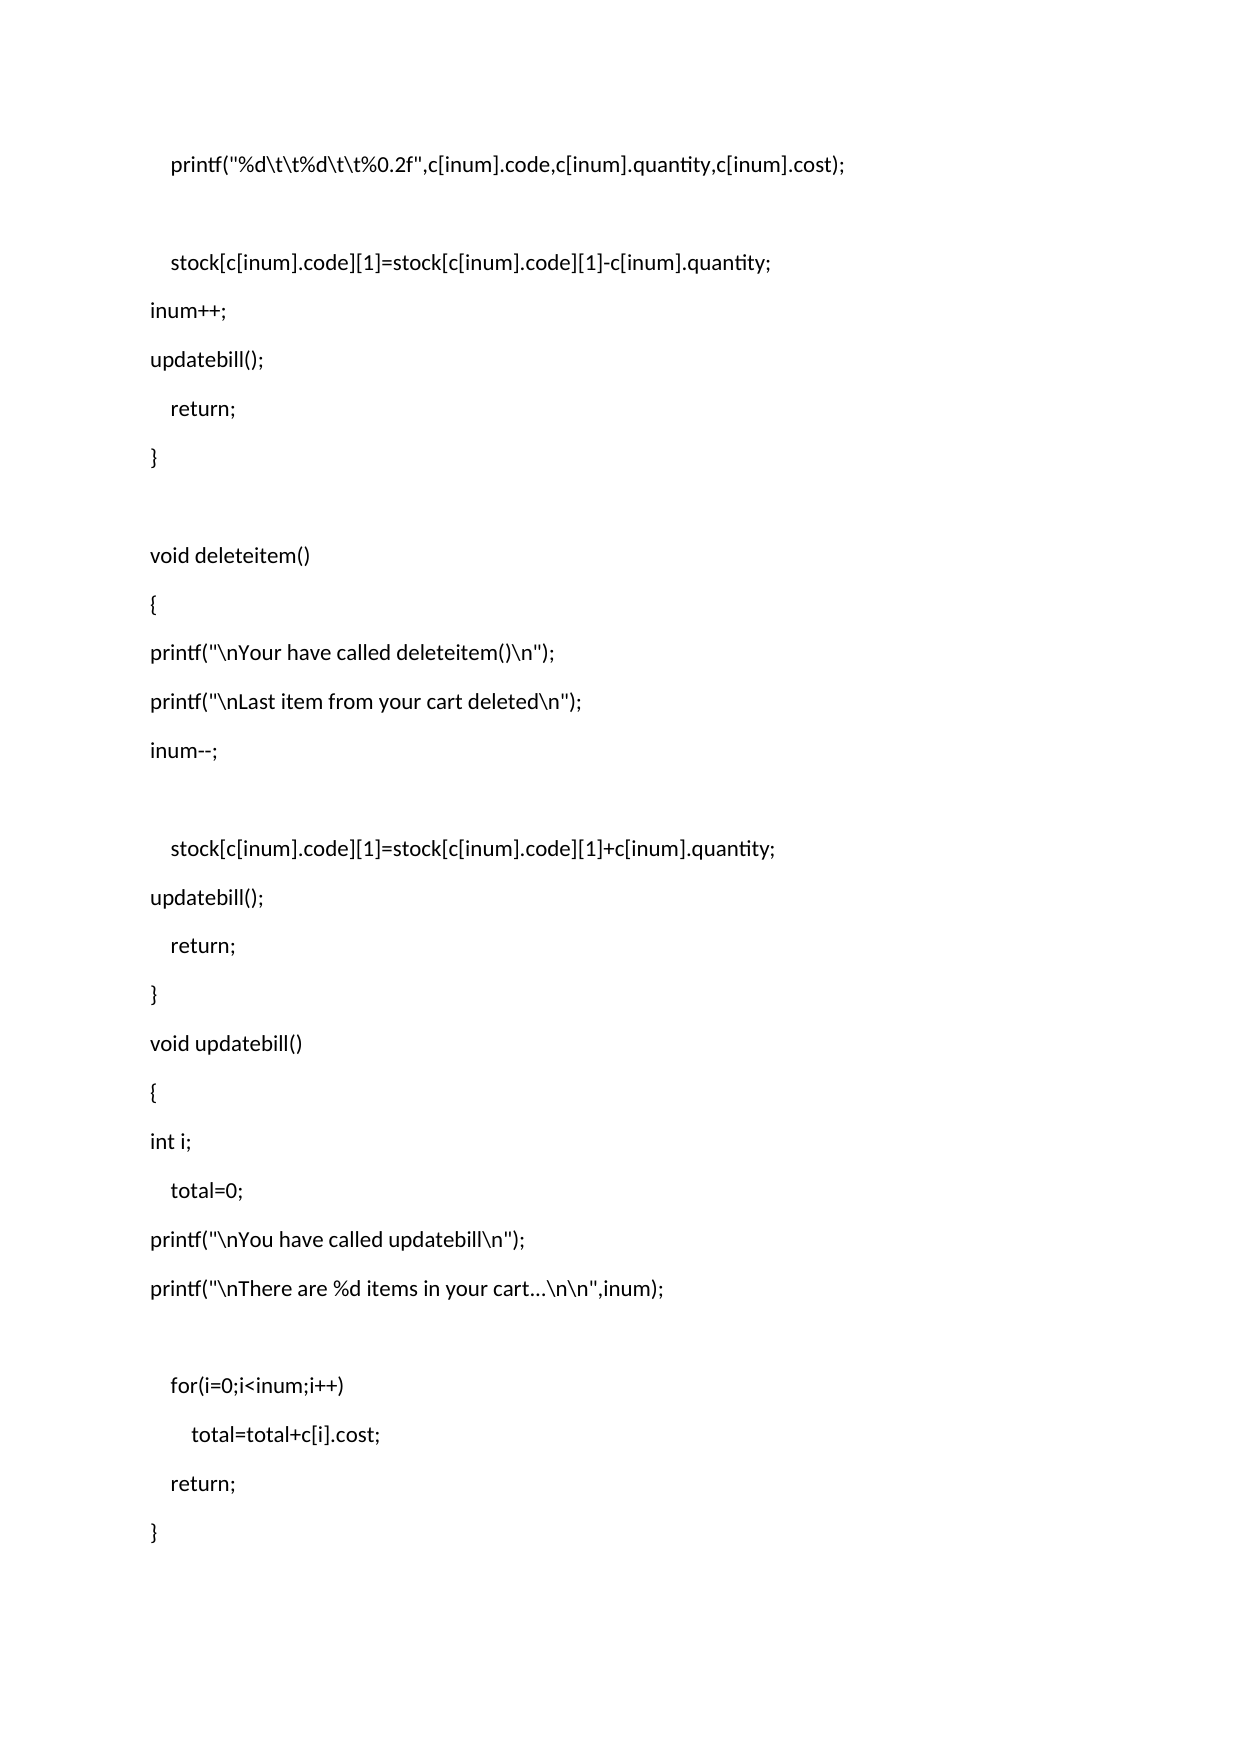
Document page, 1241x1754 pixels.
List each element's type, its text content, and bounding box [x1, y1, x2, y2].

text } [150, 443, 1090, 471]
text } [150, 981, 1090, 1008]
text { [150, 1078, 1090, 1106]
text for(i=0;i<inum;i++) [150, 1371, 1090, 1399]
text return; [150, 1469, 1090, 1497]
text total=0; [150, 1176, 1090, 1204]
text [150, 1274, 1090, 1302]
text printf("%d\t\t%d\t\t%0.2f",c[inum].code,c[inum].quantity,c[inum].cost); [150, 150, 1090, 178]
text inum--; [150, 736, 1090, 764]
text stock[c[inum].code][1]=stock[c[inum].code][1]-c[inum].quantity; [150, 248, 1090, 276]
text stock[c[inum].code][1]=stock[c[inum].code][1]+c[inum].quantity; [150, 834, 1090, 862]
text updatebill(); [150, 883, 1090, 911]
text int i; [150, 1127, 1090, 1155]
text { [150, 590, 1090, 618]
text void deleteitem() [150, 541, 1090, 569]
text printf("\nYour have called deleteitem()\n"); [150, 638, 1090, 667]
text total=total+c[i].cost; [150, 1420, 1090, 1448]
text inum++; [150, 297, 1090, 324]
text updatebill(); [150, 345, 1090, 373]
text void updatebill() [150, 1029, 1090, 1057]
text printf("\nYou have called updatebill\n"); [150, 1225, 1090, 1253]
text printf("\nLast item from your cart deleted\n"); [150, 687, 1090, 715]
text } [150, 1518, 1090, 1546]
text return; [150, 394, 1090, 422]
text return; [150, 932, 1090, 960]
